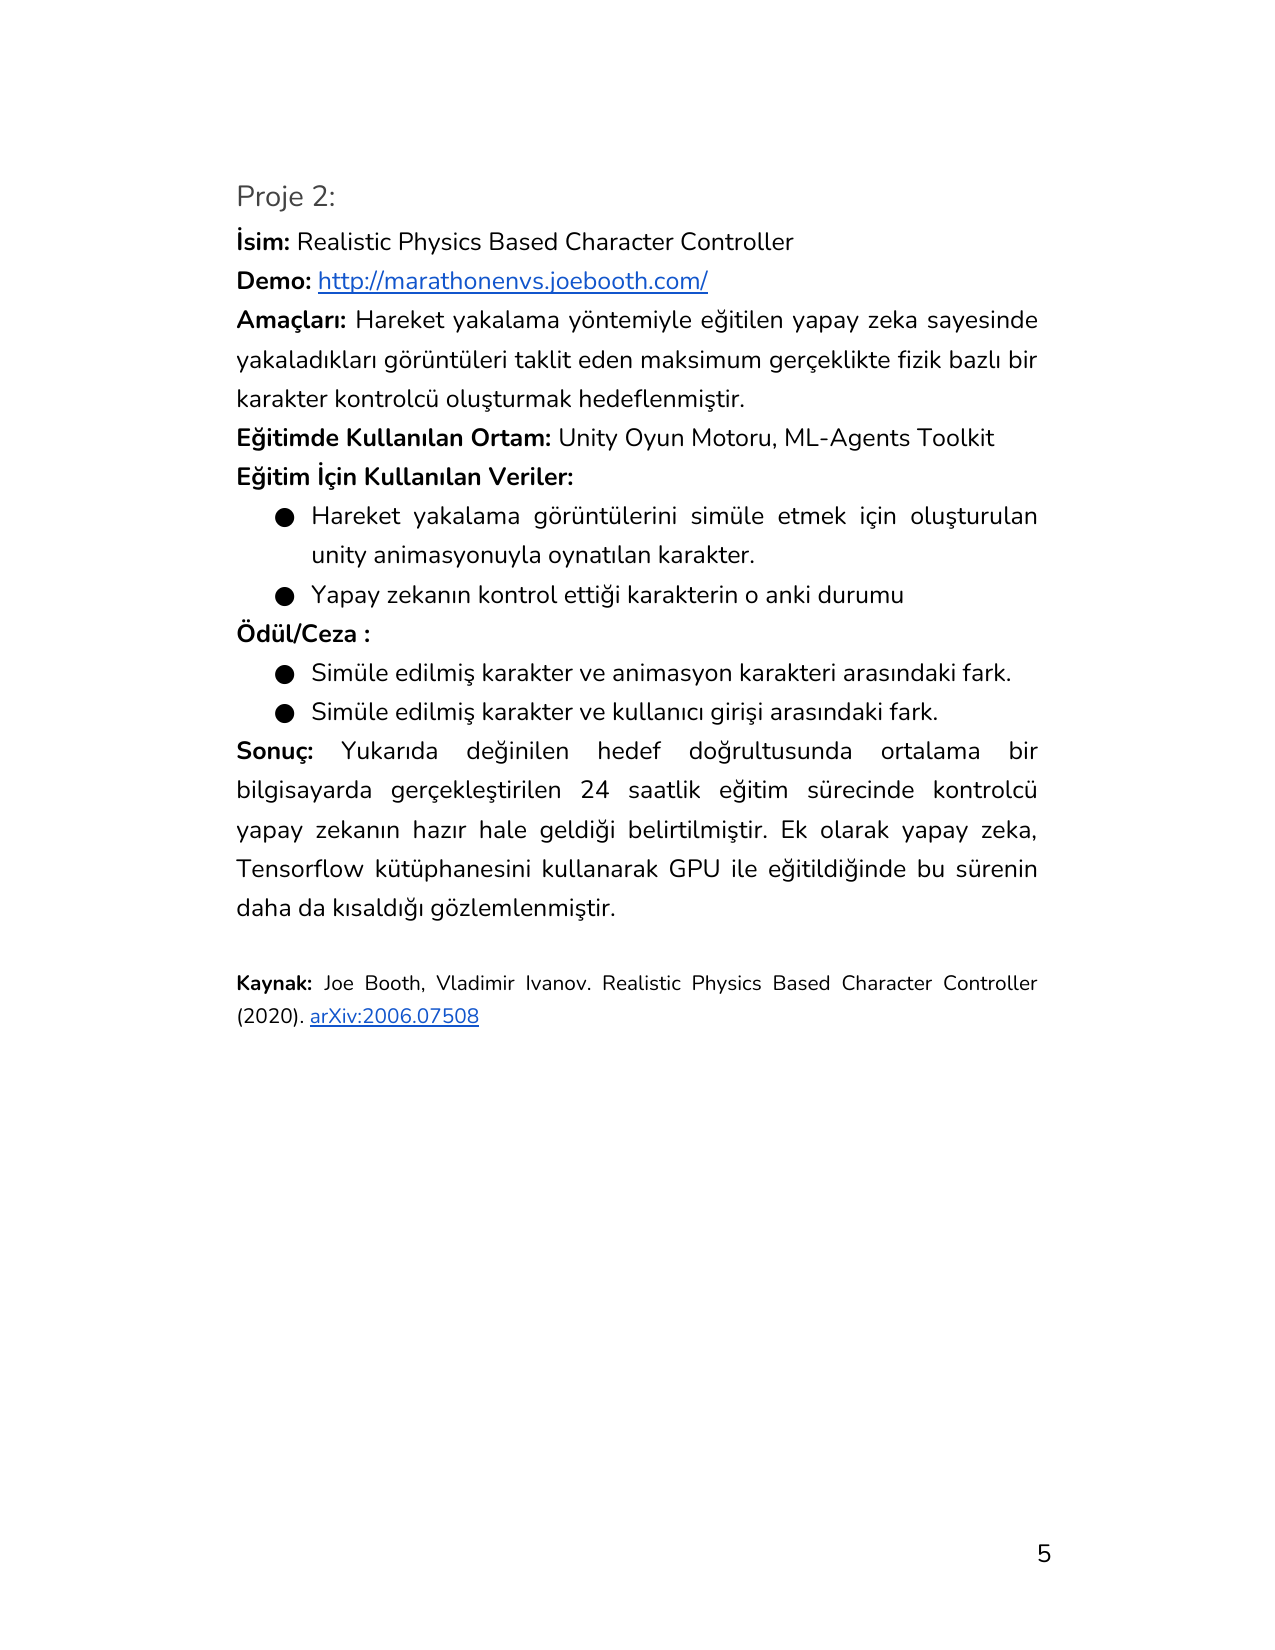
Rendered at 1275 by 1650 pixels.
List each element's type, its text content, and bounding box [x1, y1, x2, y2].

text Ödül/Ceza : [236, 617, 1039, 651]
text Amaçları: Hareket yakalama yöntemiyle eğitilen yapay zeka sayesinde yakaladıkları görüntüleri taklit eden maksimum gerçeklikte fizik bazlı bir karakter kontrolcü oluşturmak hedeflenmiştir. [236, 303, 1039, 416]
list Simüle edilmiş karakter ve animasyon karakteri arasındaki fark. [274, 656, 1039, 690]
text İsim: Realistic Physics Based Character Controller [236, 225, 1039, 259]
list Simüle edilmiş karakter ve kullanıcı girişi arasındaki fark. [274, 695, 1039, 729]
list Hareket yakalama görüntülerini simüle etmek için oluşturulan unity animasyonuyla oynatılan karakter. [274, 499, 1039, 573]
text Sonuç: Yukarıda değinilen hedef doğrultusunda ortalama bir bilgisayarda gerçekleştirilen 24 saatlik eğitim sürecinde kontrolcü yapay zekanın hazır hale geldiği belirtilmiştir. Ek olarak yapay zeka, Tensorflow kütüphanesini kullanarak GPU ile eğitildiğinde bu sürenin daha da kısaldığı gözlemlenmiştir. [236, 734, 1039, 925]
subtitle Proje 2: [236, 177, 1039, 217]
text Demo: http://marathonenvs.joebooth.com/ [236, 264, 1039, 298]
list Yapay zekanın kontrol ettiği karakterin o anki durumu [274, 578, 1039, 612]
text Eğitimde Kullanılan Ortam: Unity Oyun Motoru, ML-Agents Toolkit [236, 421, 1039, 455]
text Eğitim İçin Kullanılan Veriler: [236, 460, 1039, 494]
text Kaynak: Joe Booth, Vladimir Ivanov. Realistic Physics Based Character Controller (2020). arXiv:2006.07508 [236, 969, 1039, 1030]
